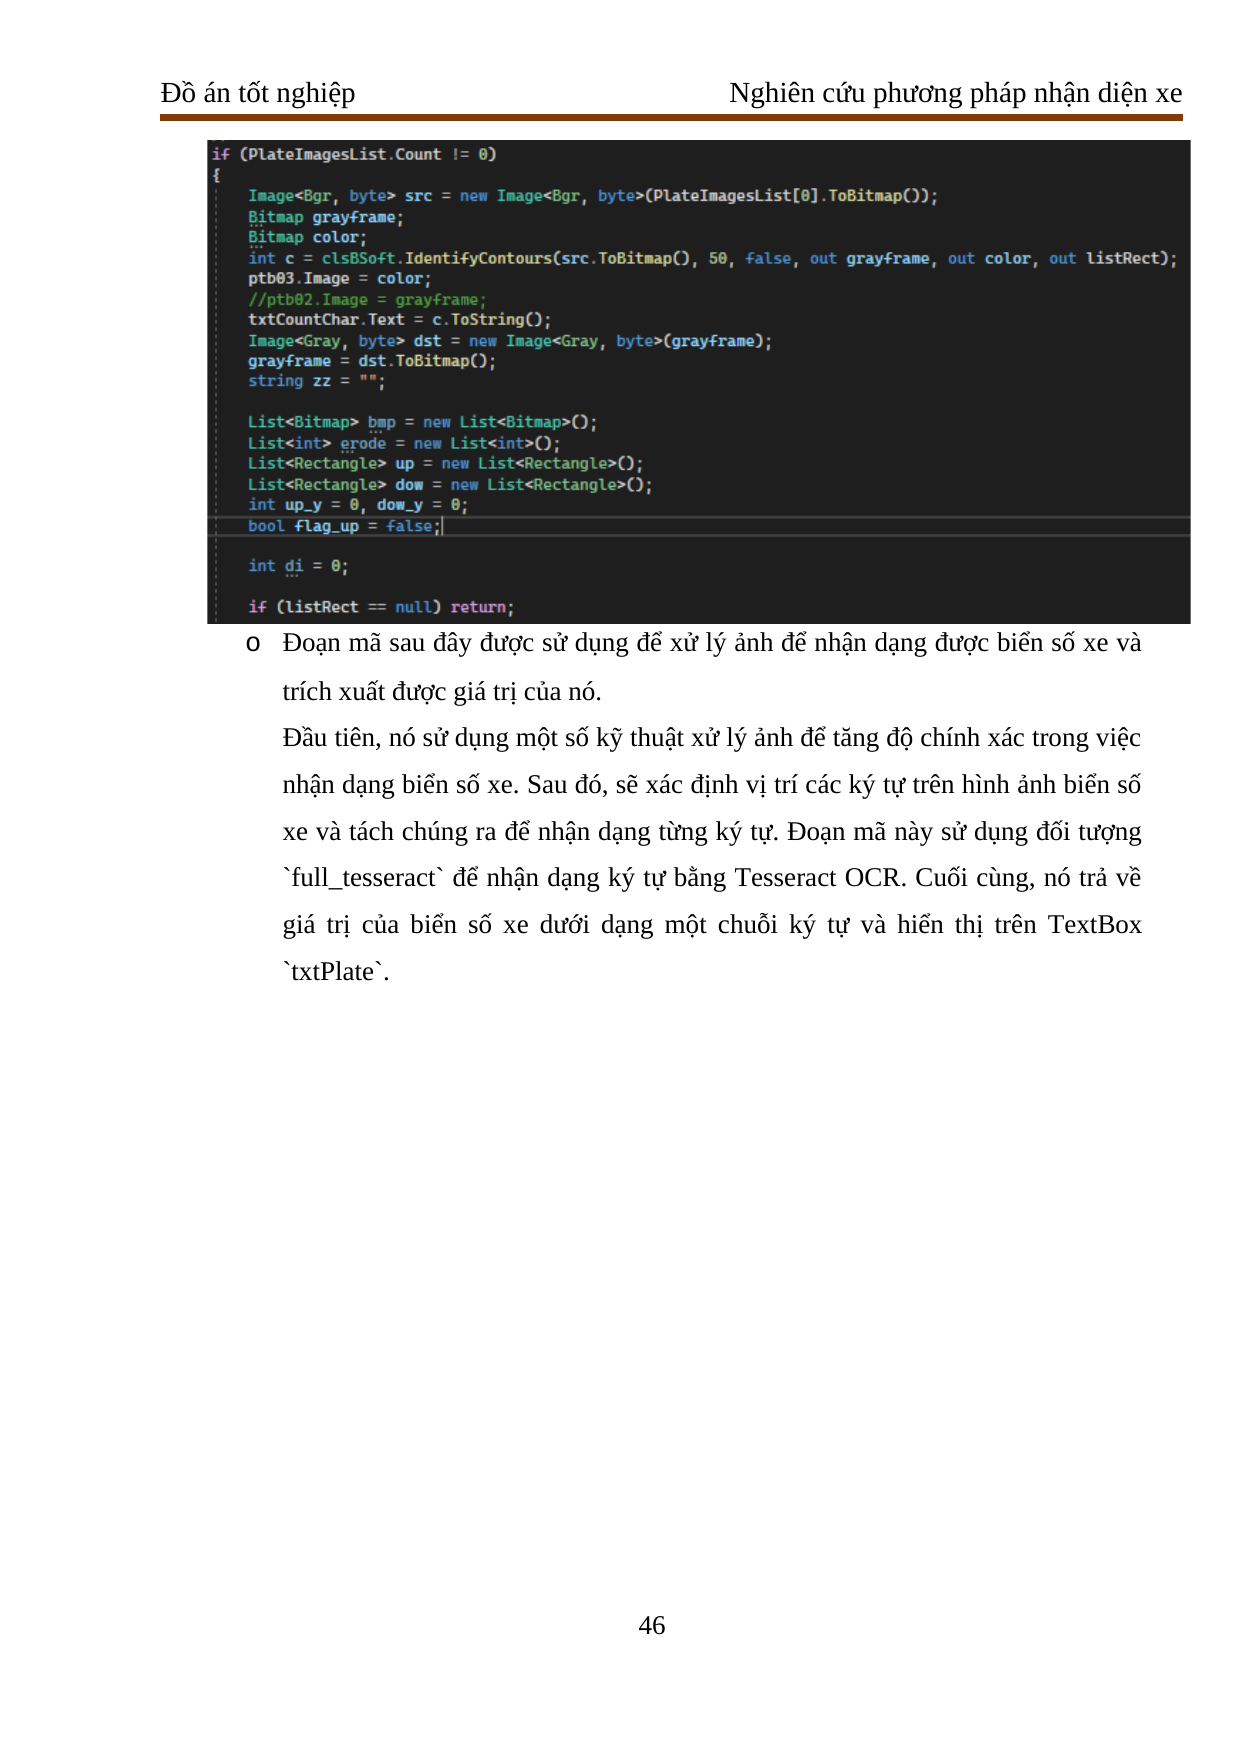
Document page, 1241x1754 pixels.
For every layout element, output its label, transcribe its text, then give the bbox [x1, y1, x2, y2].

list Đầu tiên, nó sử dụng một số kỹ thuật xử lý ảnh để tăng độ chính xác trong việc nhận dạng biển số xe. Sau đó, sẽ xác định vị trí các ký tự trên hình ảnh biển số xe và tách chúng ra để nhận dạng từng ký tự. Đoạn mã này sử dụng đối tượng `full_tesseract` để nhận dạng ký tự bằng Tesseract OCR. Cuối cùng, nó trả về giá trị của biển số xe dưới dạng một chuỗi ký tự và hiển thị trên TextBox `txtPlate`. [282, 721, 1143, 986]
picture [207, 140, 1191, 624]
list Đoạn mã sau đây được sử dụng để xử lý ảnh để nhận dạng được biển số xe và trích xuất được giá trị của nó. [245, 626, 1143, 706]
